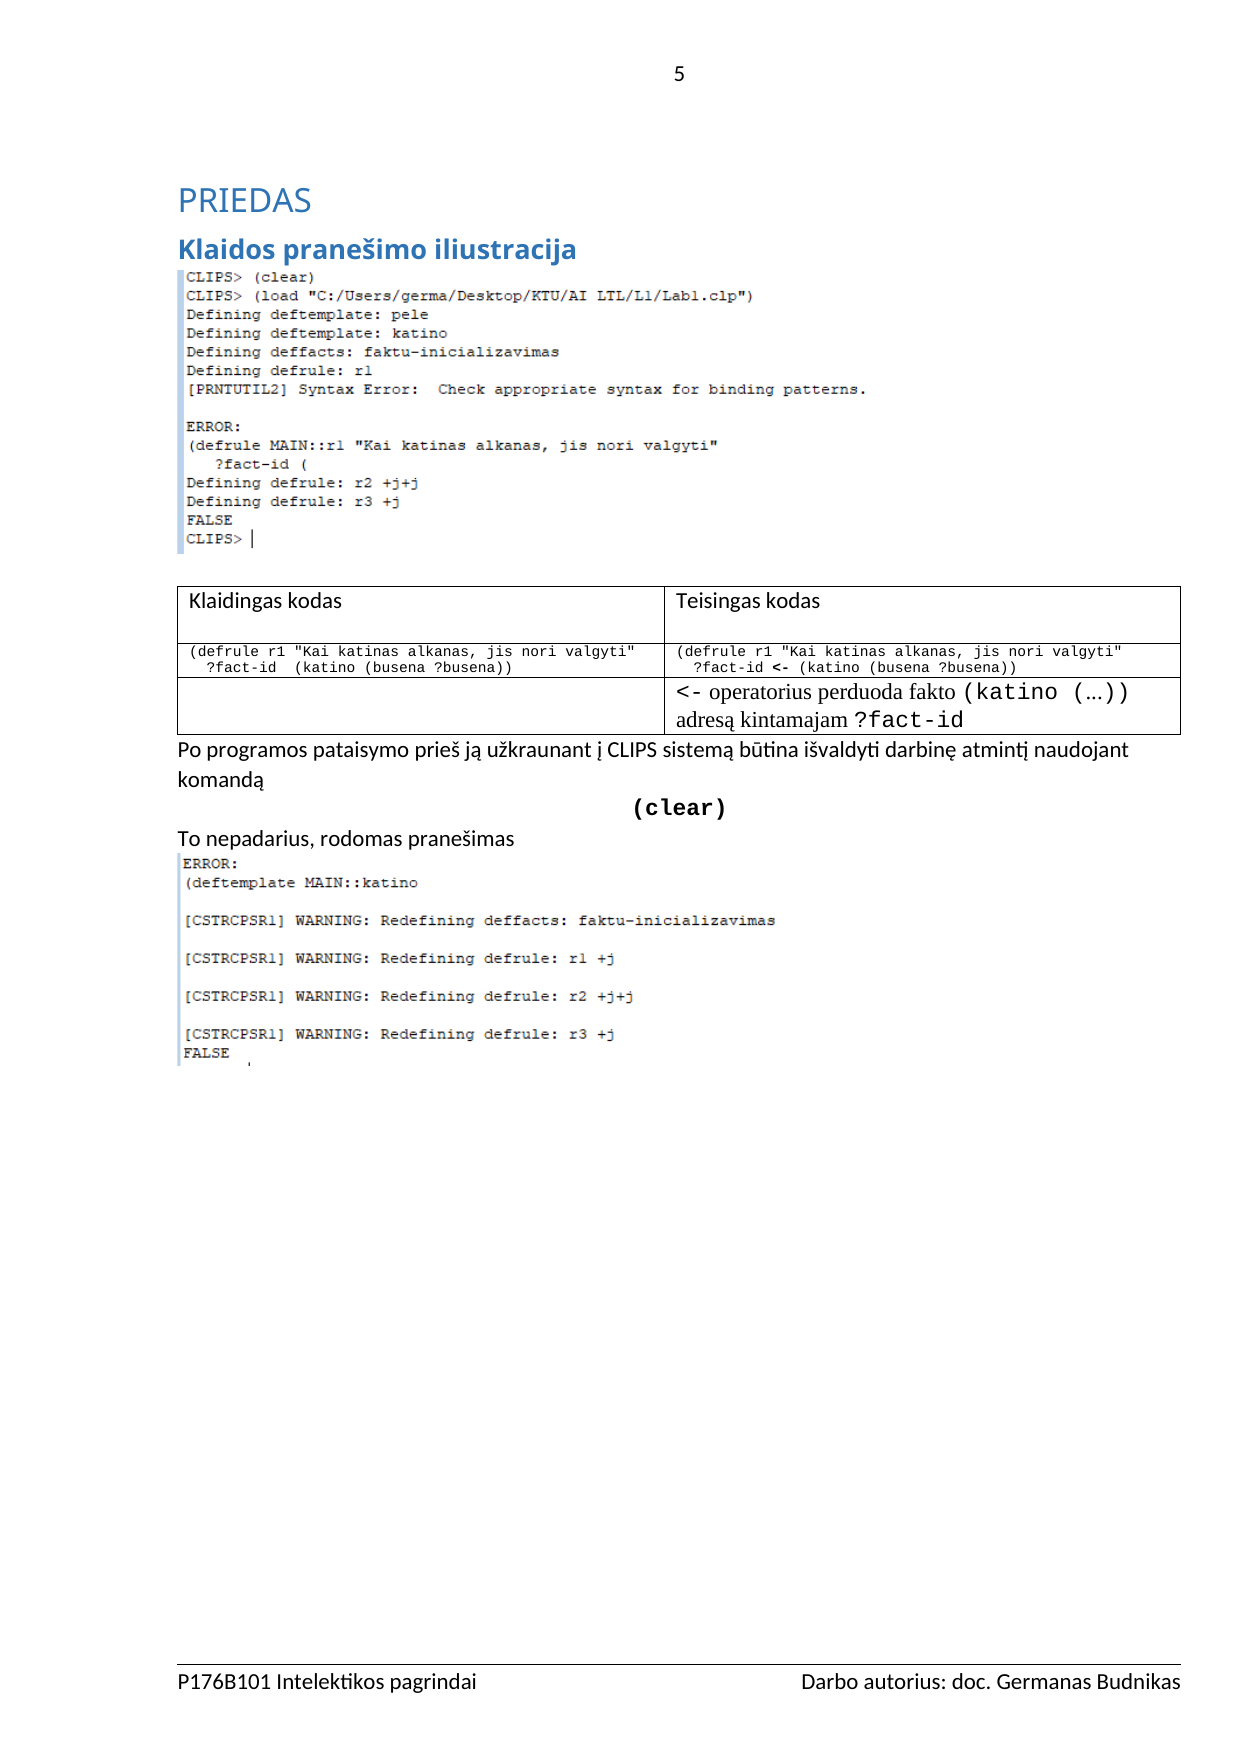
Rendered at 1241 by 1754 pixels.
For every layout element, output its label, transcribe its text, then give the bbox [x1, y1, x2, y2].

subtitle Klaidos pranešimo iliustracija [177, 230, 1181, 267]
table_cell (defrule r1 "Kai katinas alkanas, jis nori valgyti" ?fact-id <- (katino (busena ?busena)) [665, 644, 1180, 677]
text To nepadarius, rodomas pranešimas [177, 824, 1181, 852]
subtitle PRIEDAS [177, 177, 1181, 223]
table_cell (defrule r1 "Kai katinas alkanas, jis nori valgyti" ?fact-id (katino (busena ?busena)) [178, 644, 664, 677]
table_header Klaidingas kodas [178, 587, 664, 643]
table_header Teisingas kodas [665, 587, 1180, 643]
table_cell <- operatorius perduoda fakto (katino (...)) adresą kintamajam ?fact-id [665, 678, 1180, 734]
table_cell [178, 678, 664, 734]
text (clear) [177, 796, 1181, 822]
picture [177, 270, 870, 554]
picture [177, 853, 777, 1066]
text Po programos pataisymo prieš ją užkraunant į CLIPS sistemą būtina išvaldyti darbinę atmintį naudojant komandą [177, 735, 1181, 794]
